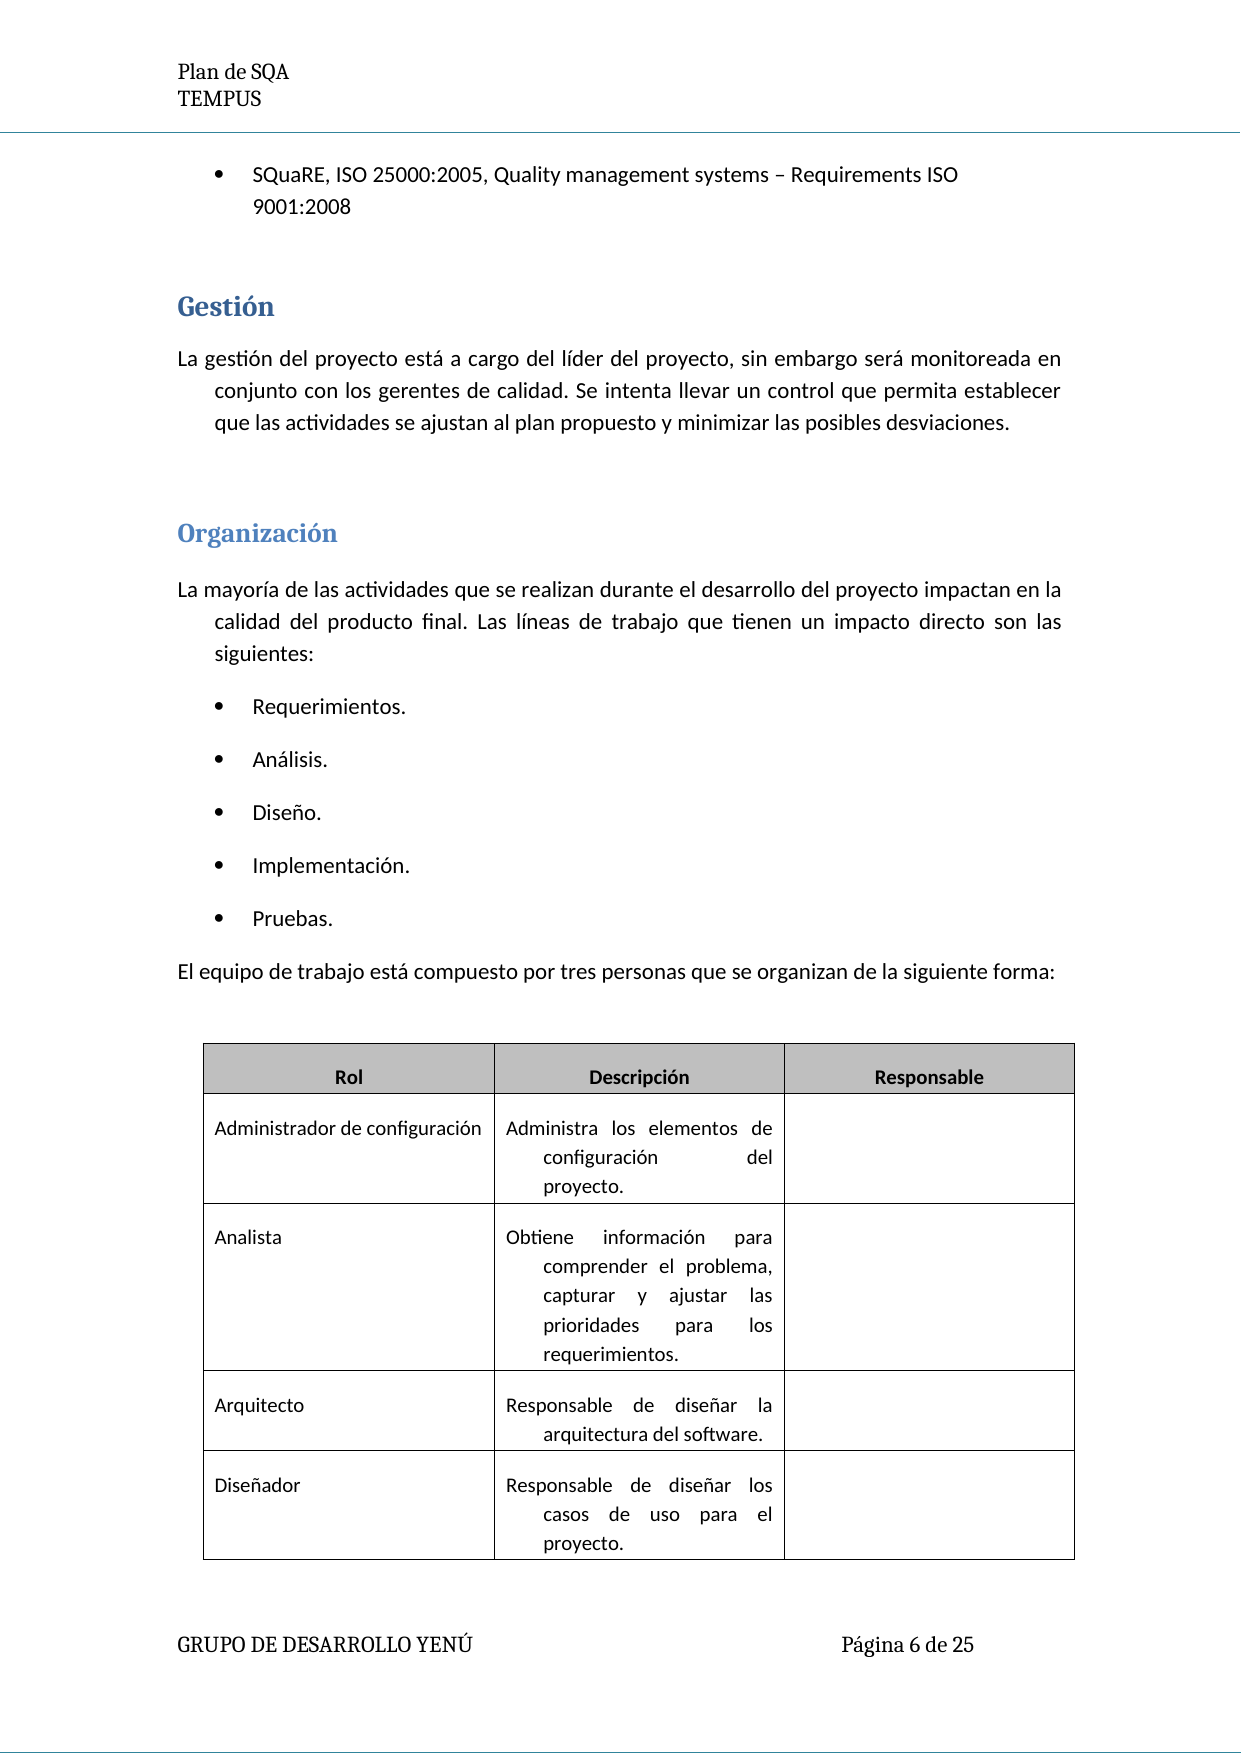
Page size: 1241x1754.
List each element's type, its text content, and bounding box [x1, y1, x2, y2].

table_cell Administra los elementos de configuración del proyecto. [495, 1094, 784, 1202]
table_cell Responsable de diseñar los casos de uso para el proyecto. [495, 1451, 784, 1559]
table_cell [785, 1204, 1074, 1370]
table_cell Administrador de configuración [204, 1094, 494, 1202]
list Análisis. [215, 745, 1063, 773]
table_cell [785, 1451, 1074, 1559]
table_cell Arquitecto [204, 1371, 494, 1450]
table_cell Responsable de diseñar la arquitectura del software. [495, 1371, 784, 1450]
table_header Responsable [785, 1044, 1074, 1093]
list Diseño. [215, 798, 1063, 826]
list Implementación. [215, 851, 1063, 879]
list Pruebas. [215, 904, 1063, 932]
text El equipo de trabajo está compuesto por tres personas que se organizan de la siguiente forma: [177, 957, 1063, 985]
table_cell [785, 1371, 1074, 1450]
table_cell Obtiene información para comprender el problema, capturar y ajustar las prioridades para los requerimientos. [495, 1204, 784, 1370]
text Gestión [177, 290, 1063, 323]
table_cell Diseñador [204, 1451, 494, 1559]
text Organización [177, 518, 1063, 549]
text La mayoría de las actividades que se realizan durante el desarrollo del proyecto impactan en la calidad del producto final. Las líneas de trabajo que tienen un impacto directo son las siguientes: [177, 575, 1063, 667]
table_cell Analista [204, 1204, 494, 1370]
list SQuaRE, ISO 25000:2005, Quality management systems – Requirements ISO 9001:2008 [215, 160, 1063, 220]
table_cell [785, 1094, 1074, 1202]
text La gestión del proyecto está a cargo del líder del proyecto, sin embargo será monitoreada en conjunto con los gerentes de calidad. Se intenta llevar un control que permita establecer que las actividades se ajustan al plan propuesto y minimizar las posibles desviaciones. [177, 344, 1063, 437]
table_header Rol [204, 1044, 494, 1093]
table_header Descripción [495, 1044, 784, 1093]
list Requerimientos. [215, 692, 1063, 720]
